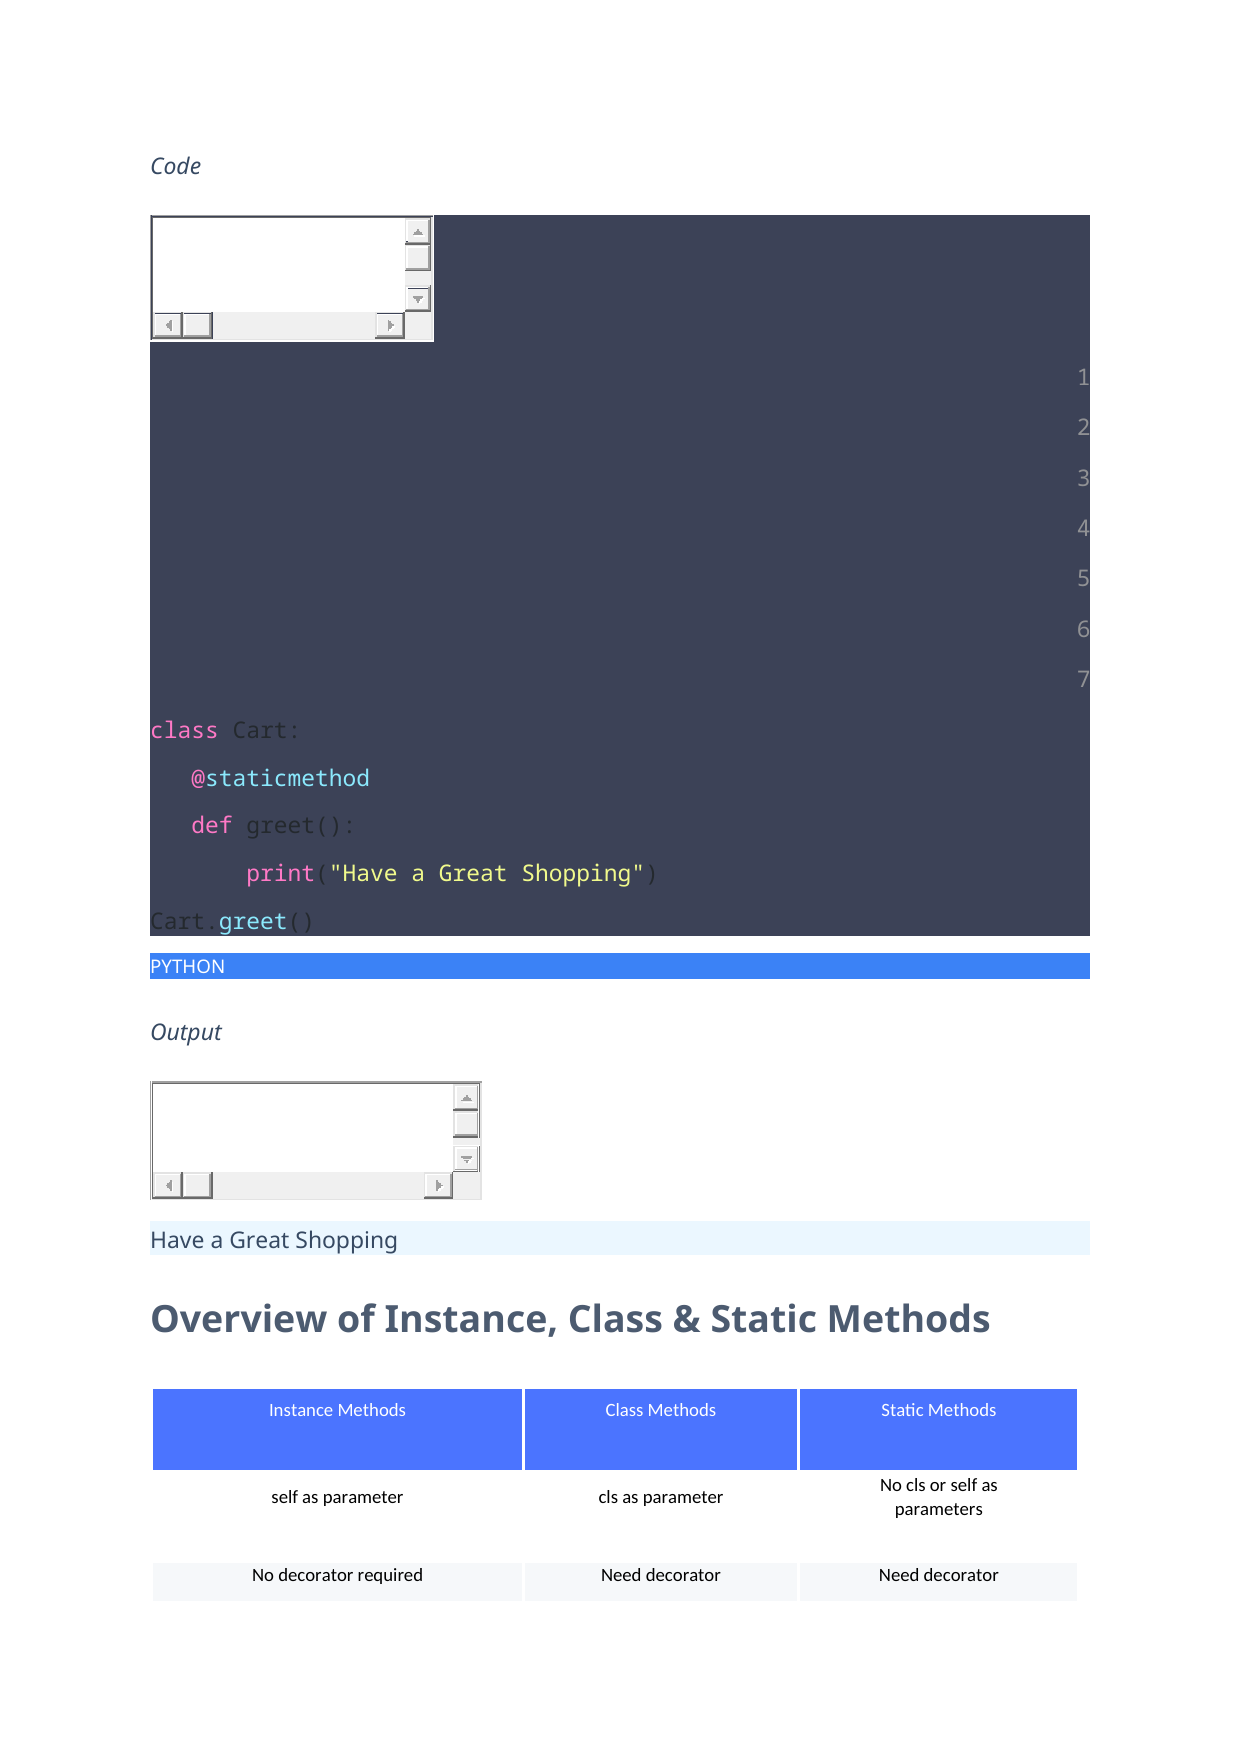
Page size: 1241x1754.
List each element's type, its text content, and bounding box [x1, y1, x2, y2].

text @staticmethod [150, 761, 1090, 793]
table_cell cls as parameter [525, 1473, 797, 1560]
table_header Class Methods [525, 1389, 797, 1470]
subtitle Output [150, 1016, 1090, 1047]
text 4 [150, 512, 1090, 543]
text 3 [150, 461, 1090, 493]
text 5 [150, 562, 1090, 593]
text PYTHON [150, 953, 1090, 979]
table_cell Need decorator @classmethod [525, 1563, 797, 1601]
table_header Instance Methods [153, 1389, 522, 1470]
text 2 [150, 411, 1090, 442]
table_cell self as parameter [153, 1473, 522, 1560]
table_cell No decorator required [153, 1563, 522, 1601]
text Have a Great Shopping [150, 1221, 1090, 1255]
text 7 [150, 663, 1090, 694]
text class Cart: [150, 713, 1090, 745]
text 6 [150, 613, 1090, 644]
text print("Have a Great Shopping") [150, 857, 1090, 888]
text def greet(): [150, 809, 1090, 841]
subtitle Code [150, 150, 1090, 181]
subtitle Overview of Instance, Class & Static Methods [150, 1293, 1090, 1344]
text 1 [150, 361, 1090, 392]
text Cart.greet() [150, 905, 1090, 936]
table_header Static Methods [800, 1389, 1077, 1470]
table_cell Need decorator @staticmethod [800, 1563, 1077, 1601]
table_cell No cls or self as parameters [800, 1473, 1077, 1560]
